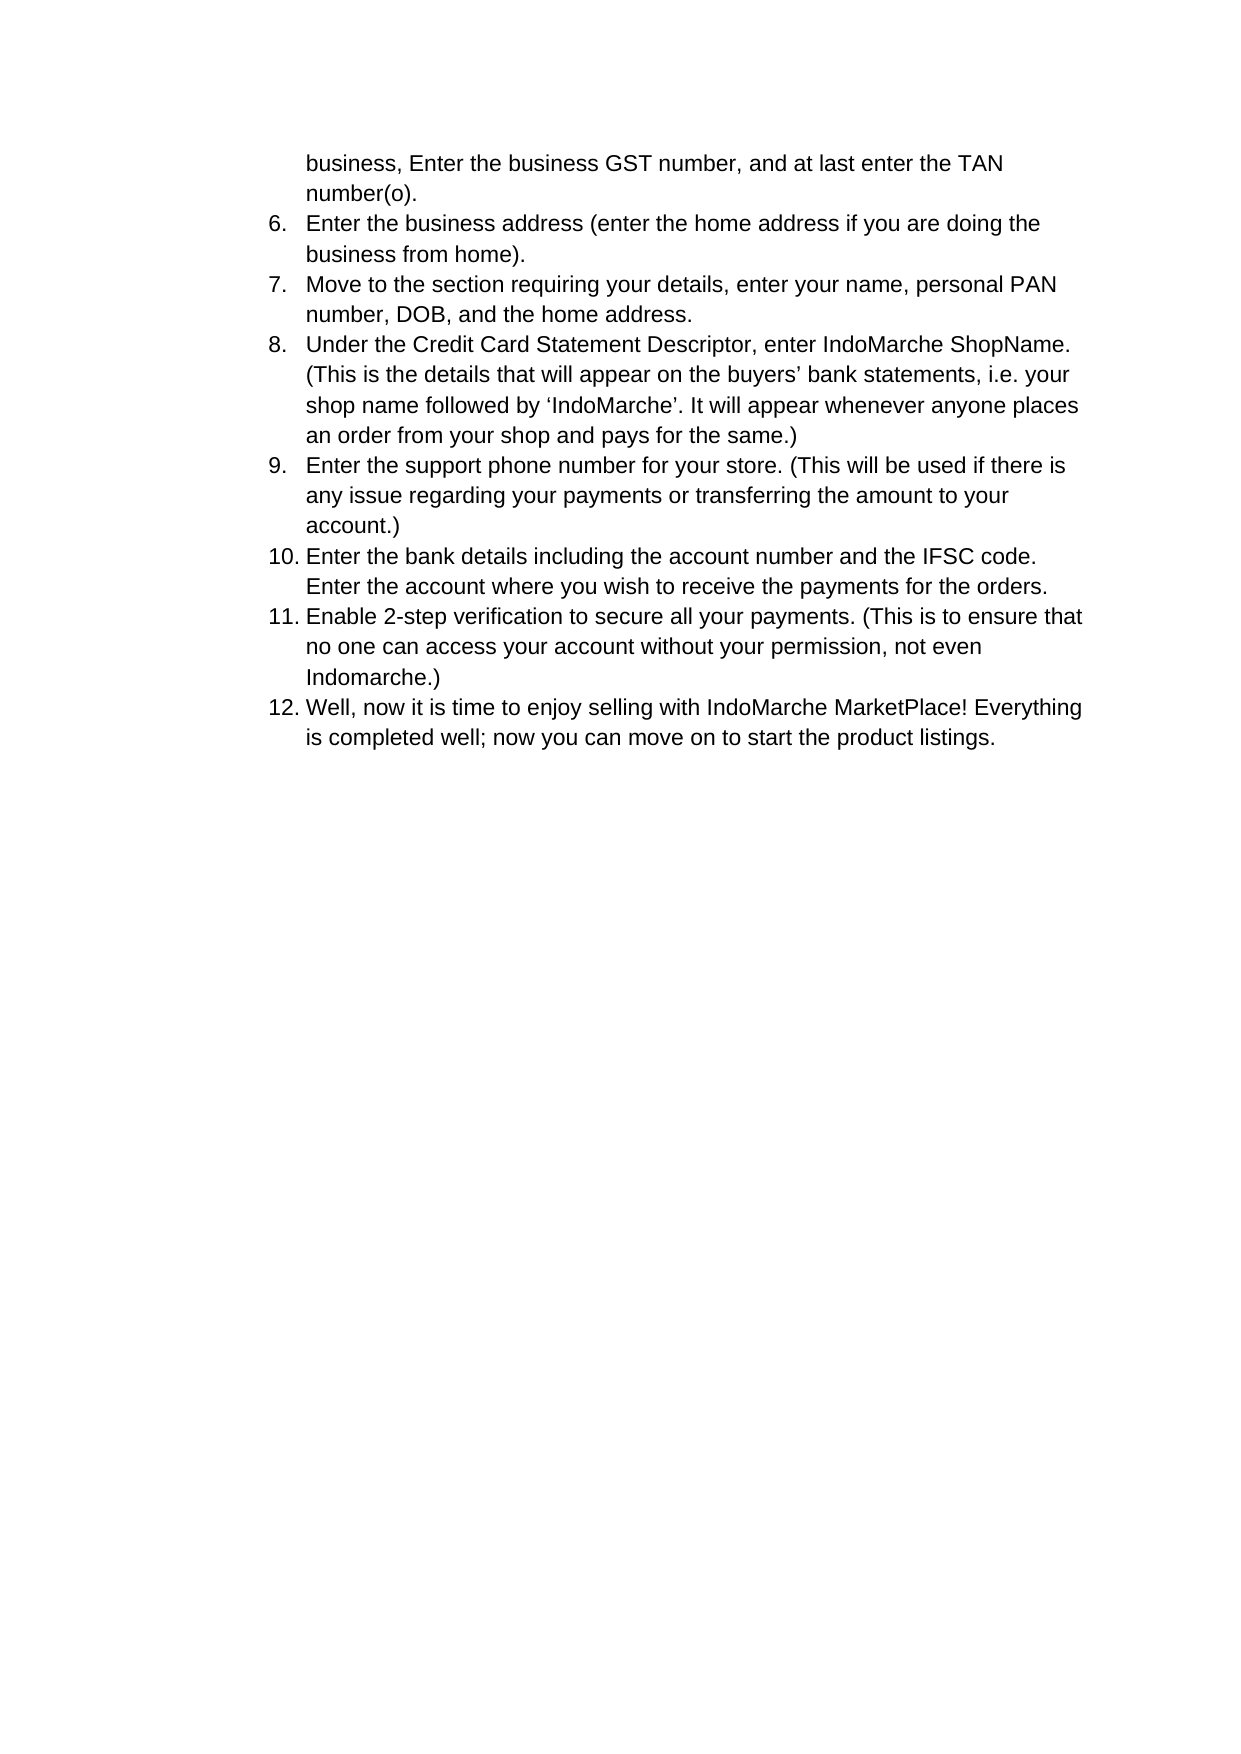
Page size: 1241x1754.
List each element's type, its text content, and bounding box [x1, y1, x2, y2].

list Enter the bank details including the account number and the IFSC code. Enter the account where you wish to receive the payments for the orders. [268, 543, 1090, 599]
list Well, now it is time to enjoy selling with IndoMarche MarketPlace! Everything is completed well; now you can move on to start the product listings. [268, 694, 1090, 750]
list Enable 2-step verification to secure all your payments. (This is to ensure that no one can access your account without your permission, not even Indomarche.) [268, 603, 1090, 690]
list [268, 150, 1090, 207]
list Move to the section requiring your details, enter your name, personal PAN number, DOB, and the home address. [268, 271, 1090, 327]
list Enter the support phone number for your store. (This will be used if there is any issue regarding your payments or transferring the amount to your account.) [268, 452, 1090, 539]
list Enter the business address (enter the home address if you are doing the business from home). [268, 210, 1090, 267]
list Under the Credit Card Statement Descriptor, enter IndoMarche ShopName. (This is the details that will appear on the buyers’ bank statements, i.e. your shop name followed by ‘IndoMarche’. It will appear whenever anyone places an order from your shop and pays for the same.) [268, 331, 1090, 448]
